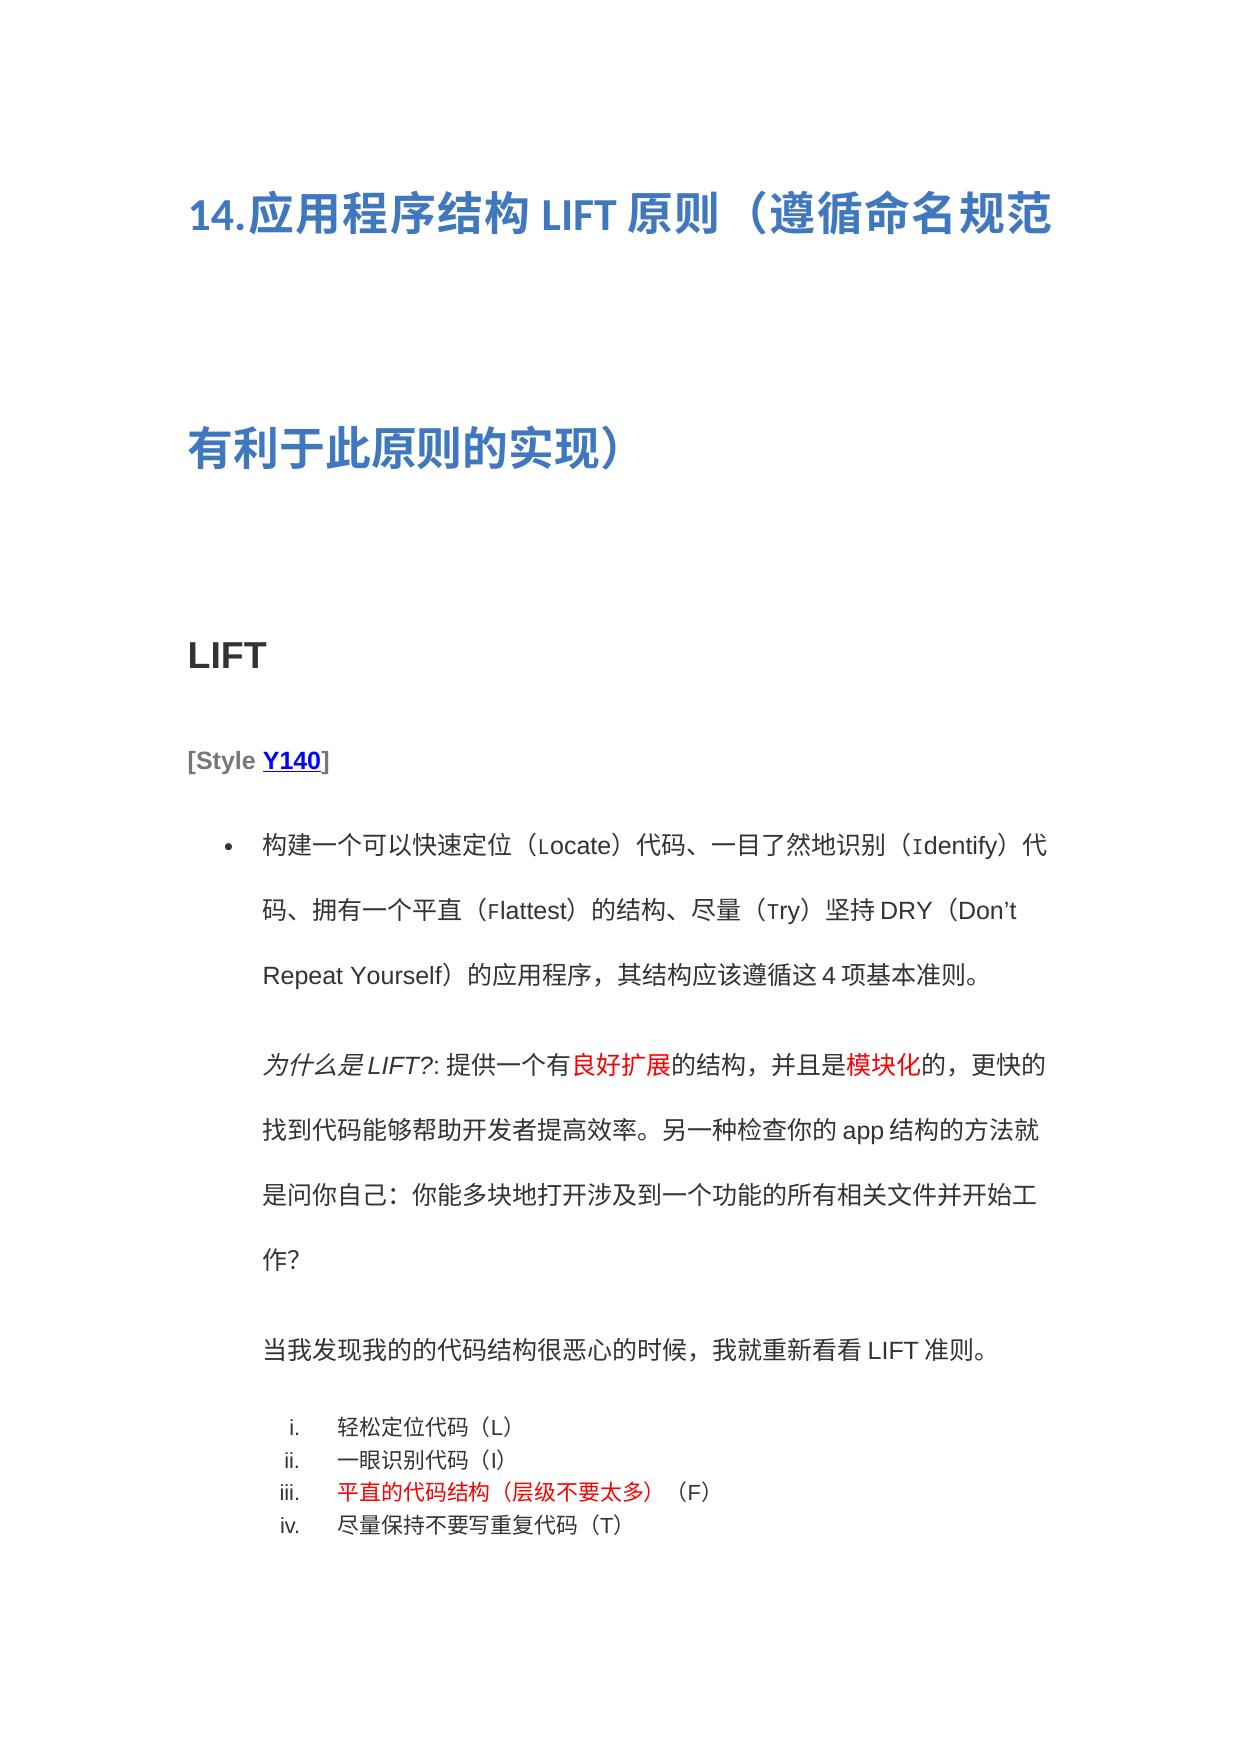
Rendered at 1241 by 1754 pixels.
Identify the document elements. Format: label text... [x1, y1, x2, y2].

list 构建一个可以快速定位（Locate）代码、一目了然地识别（Identify）代码、拥有一个平直（Flattest）的结构、尽量（Try）坚持DRY（Don’t Repeat Yourself）的应用程序，其结构应该遵循这4项基本准则。 [225, 811, 1053, 1006]
subtitle [Style Y140] [187, 744, 1053, 776]
list 尽量保持不要写重复代码（T） [300, 1507, 1053, 1540]
list 一眼识别代码（I） [300, 1442, 1053, 1475]
subtitle LIFT [187, 622, 1053, 687]
list 平直的代码结构（层级不要太多）（F） [300, 1475, 1053, 1507]
text 当我发现我的的代码结构很恶心的时候，我就重新看看LIFT准则。 [262, 1316, 1053, 1381]
subtitle 14.应用程序结构LIFT原则（遵循命名规范有利于此原则的实现） [187, 162, 1053, 494]
text 为什么是LIFT?: 提供一个有良好扩展的结构，并且是模块化的，更快的找到代码能够帮助开发者提高效率。另一种检查你的app结构的方法就是问你自己：你能多块地打开涉及到一个功能的所有相关文件并开始工作？ [262, 1031, 1053, 1291]
list 轻松定位代码（L） [300, 1410, 1053, 1442]
